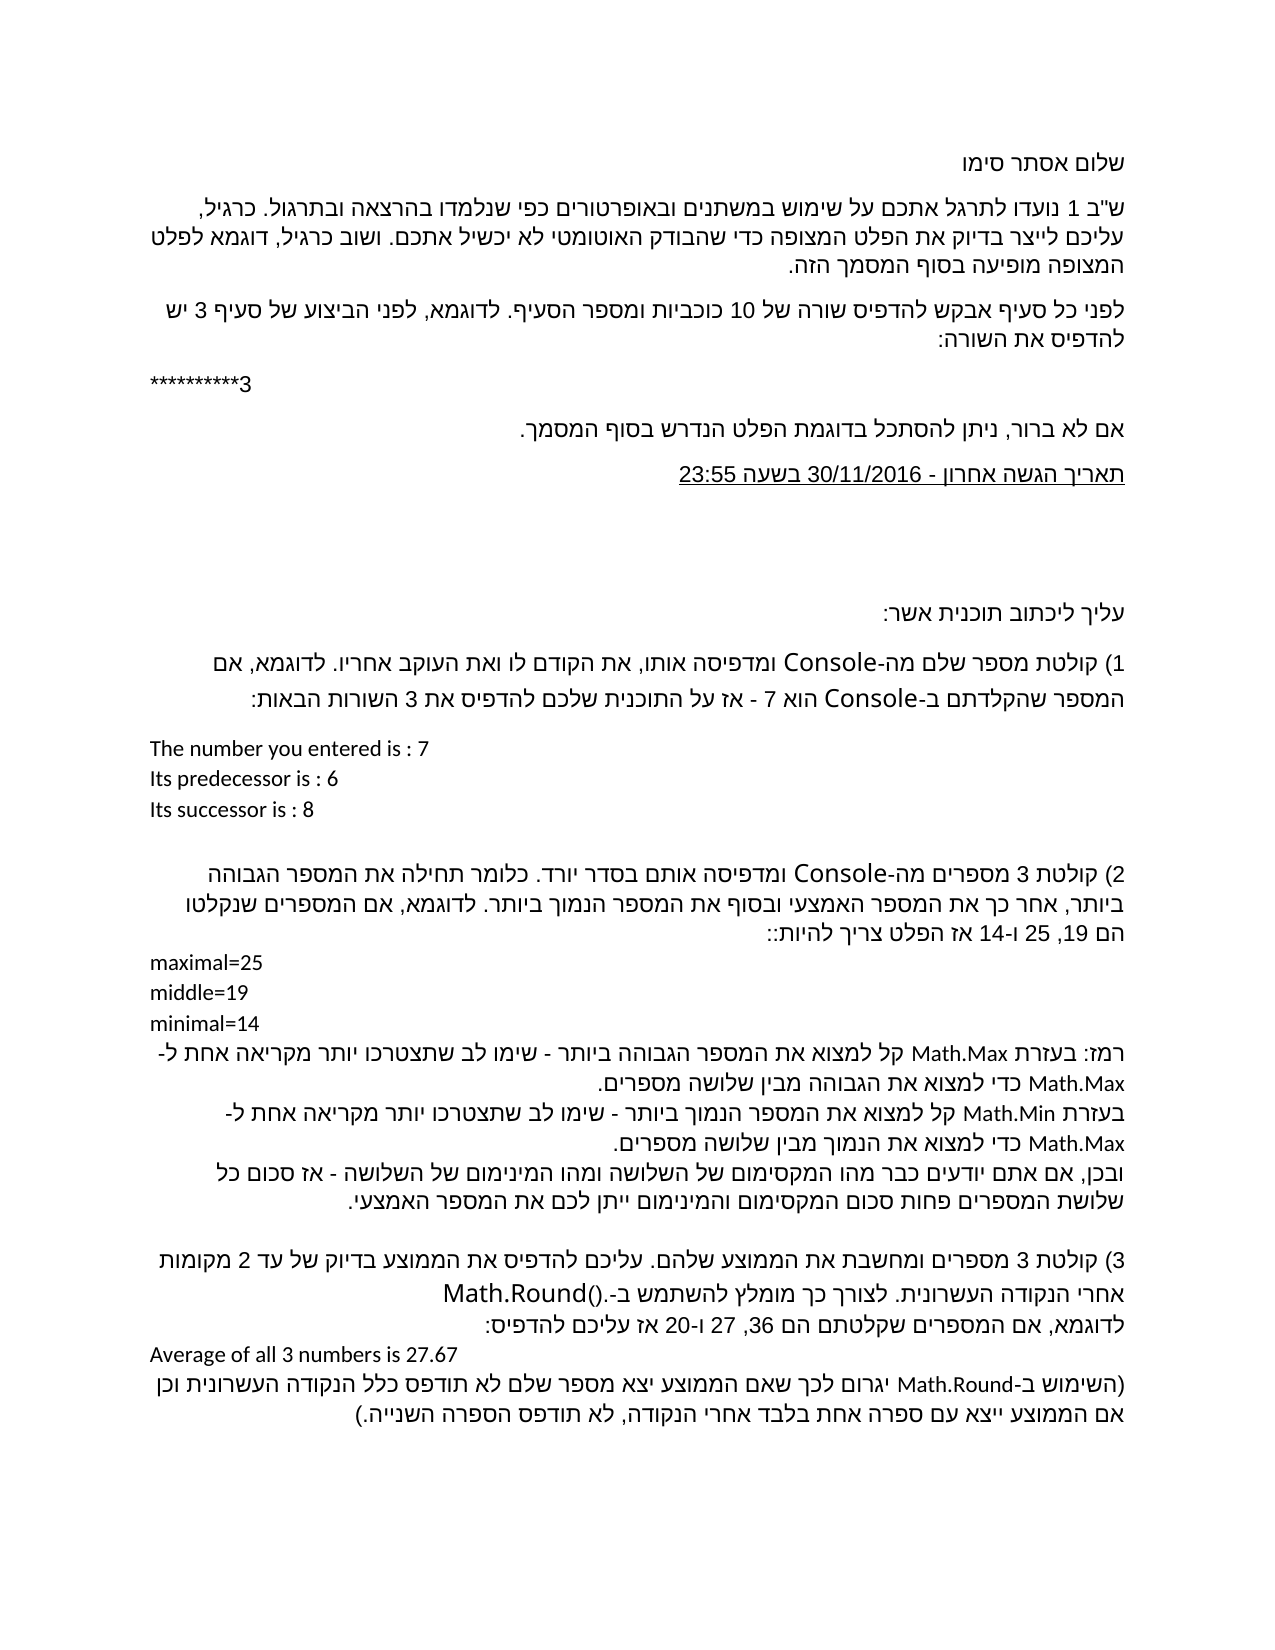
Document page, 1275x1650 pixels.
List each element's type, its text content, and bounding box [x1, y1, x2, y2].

text Its predecessor is : 6 [150, 764, 1125, 793]
text maximal=25 [150, 948, 1125, 976]
text עליך ליכתוב תוכנית אשר: [150, 600, 1125, 626]
text Average of all 3 numbers is 27.67 [150, 1340, 1125, 1368]
text 2) קולטת 3 מספרים מה-Console ומדפיסה אותם בסדר יורד. כלומר תחילה את המספר הגבוהה ביותר, אחר כך את המספר האמצעי ובסוף את המספר הנמוך ביותר. לדוגמא, אם המספרים שנקלטו הם 19, 25 ו-14 אז הפלט צריך להיות:: [150, 855, 1125, 946]
text minimal=14 [150, 1009, 1125, 1037]
text (השימוש ב-Math.Round יגרום לכך שאם הממוצע יצא מספר שלם לא תודפס כלל הנקודה העשרונית וכן אם הממוצע ייצא עם ספרה אחת בלבד אחרי הנקודה, לא תודפס הספרה השנייה.) [150, 1371, 1125, 1427]
text ש"ב 1 נועדו לתרגל אתכם על שימוש במשתנים ובאופרטורים כפי שנלמדו בהרצאה ובתרגול. כרגיל, עליכם לייצר בדיוק את הפלט המצופה כדי שהבודק האוטומטי לא יכשיל אתכם. ושוב כרגיל, דוגמא לפלט המצופה מופיעה בסוף המסמך הזה. [150, 195, 1125, 278]
text ובכן, אם אתם יודעים כבר מהו המקסימום של השלושה ומהו המינימום של השלושה - אז סכום כל שלושת המספרים פחות סכום המקסימום והמינימום ייתן לכם את המספר האמצעי. [150, 1160, 1125, 1214]
text The number you entered is : 7 [150, 734, 1125, 762]
text אם לא ברור, ניתן להסתכל בדוגמת הפלט הנדרש בסוף המסמך. [150, 416, 1125, 442]
text middle=19 [150, 978, 1125, 1006]
text 3) קולטת 3 מספרים ומחשבת את הממוצע שלהם. עליכם להדפיס את הממוצע בדיוק של עד 2 מקומות אחרי הנקודה העשרונית. לצורך כך מומלץ להשתמש ב-.()Math.Round [150, 1247, 1125, 1309]
text לדוגמא, אם המספרים שקלטתם הם 36, 27 ו-20 אז עליכם להדפיס: [150, 1312, 1125, 1338]
text Its successor is : 8 [150, 795, 1125, 823]
text תאריך הגשה אחרון - 30/11/2016 בשעה 23:55 [150, 461, 1125, 487]
text 1) קולטת מספר שלם מה-Console ומדפיסה אותו, את הקודם לו ואת העוקב אחריו. לדוגמא, אם המספר שהקלדתם ב-Console הוא 7 - אז על התוכנית שלכם להדפיס את 3 השורות הבאות: [150, 645, 1125, 715]
text רמז: בעזרת Math.Max קל למצוא את המספר הגבוהה ביותר - שימו לב שתצטרכו יותר מקריאה אחת ל-Math.Max כדי למצוא את הגבוהה מבין שלושה מספרים. [150, 1039, 1125, 1097]
text שלום אסתר סימו [150, 150, 1125, 176]
text לפני כל סעיף אבקש להדפיס שורה של 10 כוכביות ומספר הסעיף. לדוגמא, לפני הביצוע של סעיף 3 יש להדפיס את השורה: [150, 297, 1125, 352]
text 3********** [150, 371, 1125, 397]
text בעזרת Math.Min קל למצוא את המספר הנמוך ביותר - שימו לב שתצטרכו יותר מקריאה אחת ל-Math.Max כדי למצוא את הנמוך מבין שלושה מספרים. [150, 1099, 1125, 1157]
